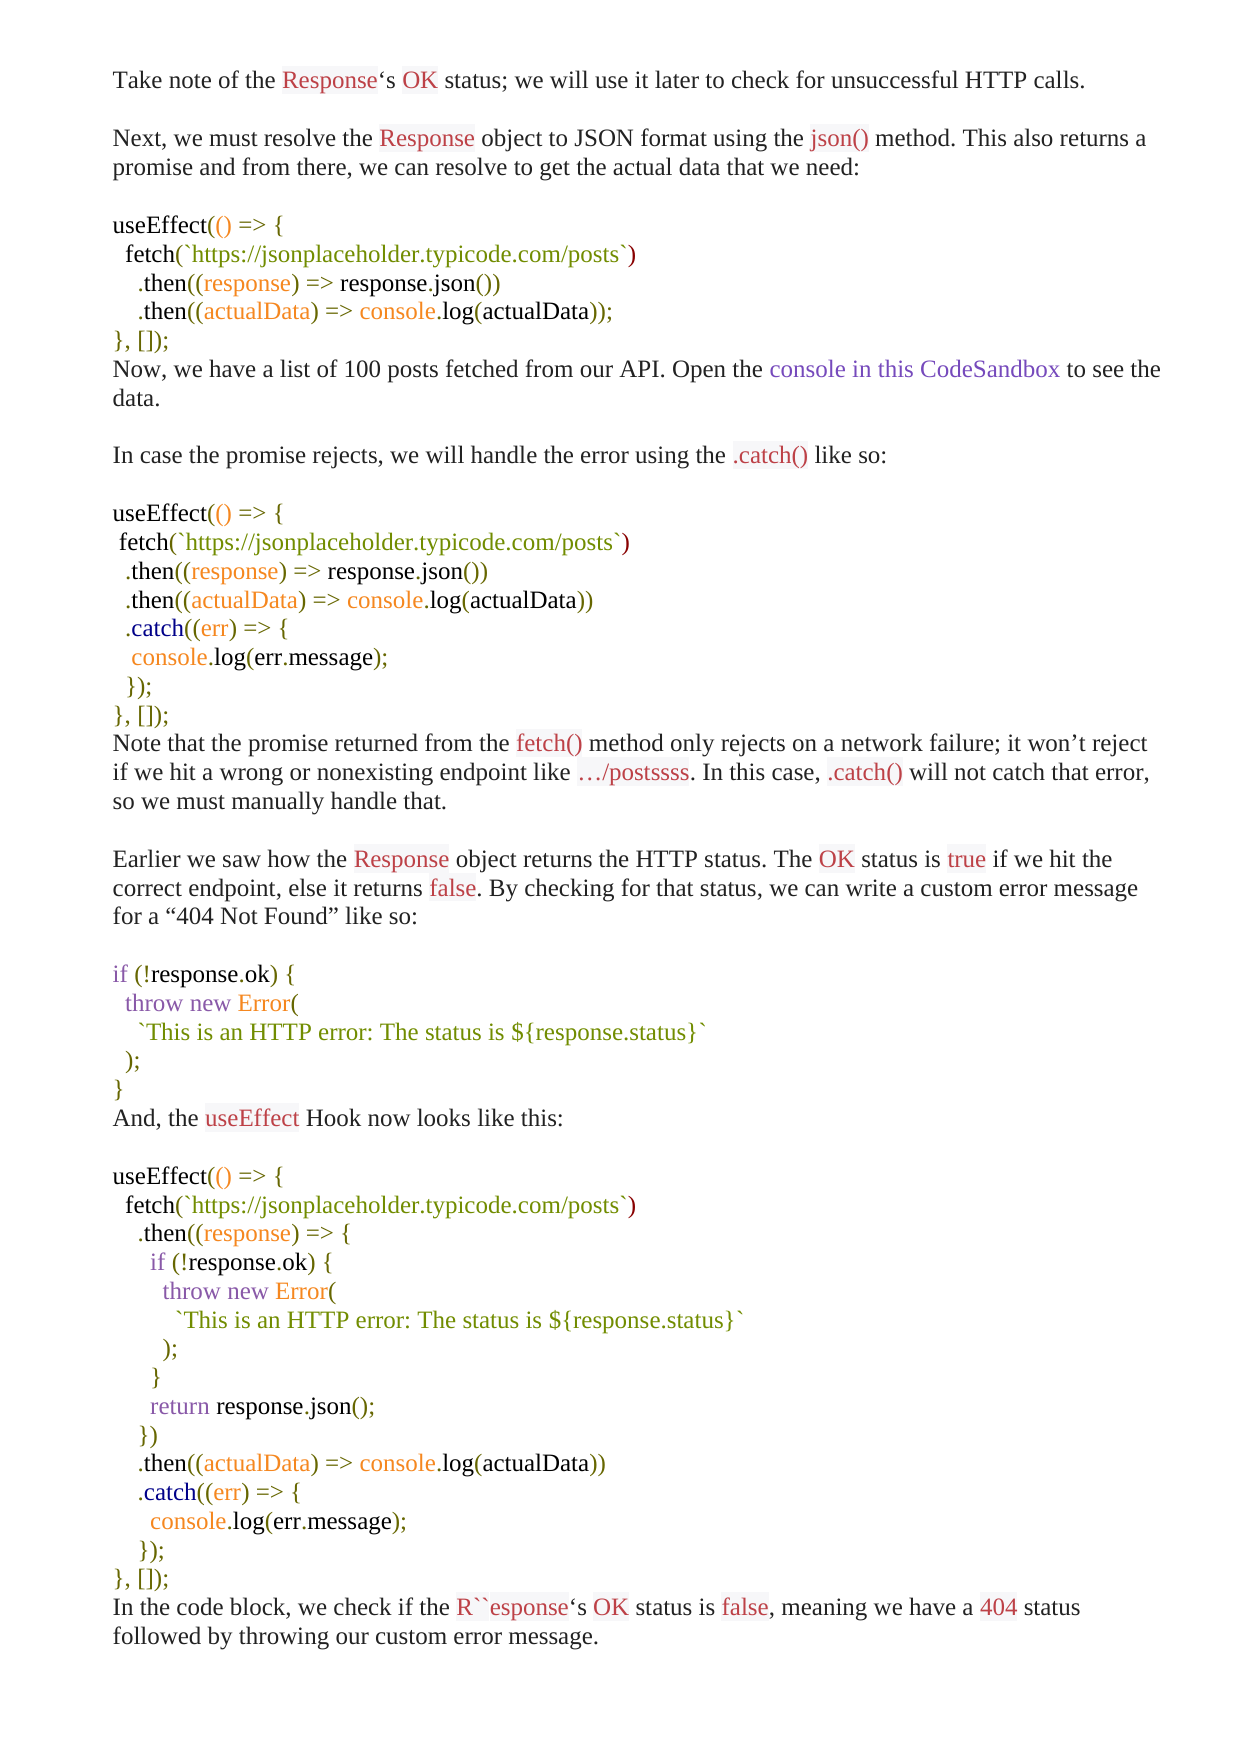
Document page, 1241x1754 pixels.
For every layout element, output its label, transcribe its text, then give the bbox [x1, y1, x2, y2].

text console.log(err.message); [112, 1506, 1162, 1535]
text fetch(`https://jsonplaceholder.typicode.com/posts`) [112, 1190, 1162, 1218]
text console.log(err.message); [112, 642, 1162, 671]
text if (!response.ok) { [112, 1247, 1162, 1276]
text .then((response) => { [112, 1218, 1162, 1247]
text Note that the promise returned from the fetch() method only rejects on a network failure; it won’t reject if we hit a wrong or nonexisting endpoint like …/postssss. In this case, .catch() will not catch that error, so we must manually handle that. [112, 728, 1162, 815]
text .then((actualData) => console.log(actualData)) [112, 1448, 1162, 1477]
text throw new Error( [112, 1276, 1162, 1305]
text And, the useEffect Hook now looks like this: [299, 1103, 1162, 1132]
text Now, we have a list of 100 posts fetched from our API. Open the console in this CodeSandbox to see the data. [112, 354, 1162, 411]
text } [112, 1362, 1162, 1391]
text And, the useEffect Hook now looks like this: [112, 1103, 205, 1132]
text useEffect(() => { [112, 1161, 1162, 1190]
text useEffect(() => { [112, 210, 1162, 239]
text if (!response.ok) { [112, 959, 1162, 988]
text .catch((err) => { [112, 1477, 1162, 1506]
text .then((actualData) => console.log(actualData)); [112, 296, 1162, 325]
text }) [112, 1420, 1162, 1448]
text throw new Error( [112, 988, 1162, 1017]
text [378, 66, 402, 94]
text } [112, 1074, 1162, 1103]
text Earlier we saw how the Response object returns the HTTP status. The OK status is true if we hit the correct endpoint, else it returns false. By checking for that status, we can write a custom error message for a “404 Not Found” like so: [112, 844, 1162, 930]
text }, []); [112, 1563, 1162, 1592]
text `This is an HTTP error: The status is ${response.status}` [112, 1017, 1162, 1046]
text }, []); [112, 325, 1162, 354]
text `This is an HTTP error: The status is ${response.status}` [112, 1305, 1162, 1333]
text Next, we must resolve the Response object to JSON format using the json() method. This also returns a promise and from there, we can resolve to get the actual data that we need: [112, 123, 1162, 181]
text In the code block, we check if the R``esponse‘s OK status is false, meaning we have a 404 status followed by throwing our custom error message. [112, 1592, 1162, 1650]
text .then((response) => response.json()) [112, 268, 1162, 296]
text return response.json(); [112, 1391, 1162, 1420]
text }); [112, 1535, 1162, 1563]
text }, []); [112, 700, 1162, 728]
text .then((response) => response.json()) [112, 556, 1162, 585]
text ); [112, 1333, 1162, 1362]
text fetch(`https://jsonplaceholder.typicode.com/posts`) [112, 239, 1162, 268]
text fetch(`https://jsonplaceholder.typicode.com/posts`) [112, 527, 1162, 556]
text In case the promise rejects, we will handle the error using the .catch() like so: [112, 441, 733, 469]
text In case the promise rejects, we will handle the error using the .catch() like so: [808, 441, 1162, 469]
text .catch((err) => { [112, 613, 1162, 642]
text .then((actualData) => console.log(actualData)) [112, 585, 1162, 613]
text useEffect(() => { [112, 498, 1162, 527]
text ); [112, 1046, 1162, 1074]
text Take note of the Response‘s OK status; we will use it later to check for unsuccessful HTTP calls. [438, 66, 1162, 94]
text }); [112, 671, 1162, 700]
